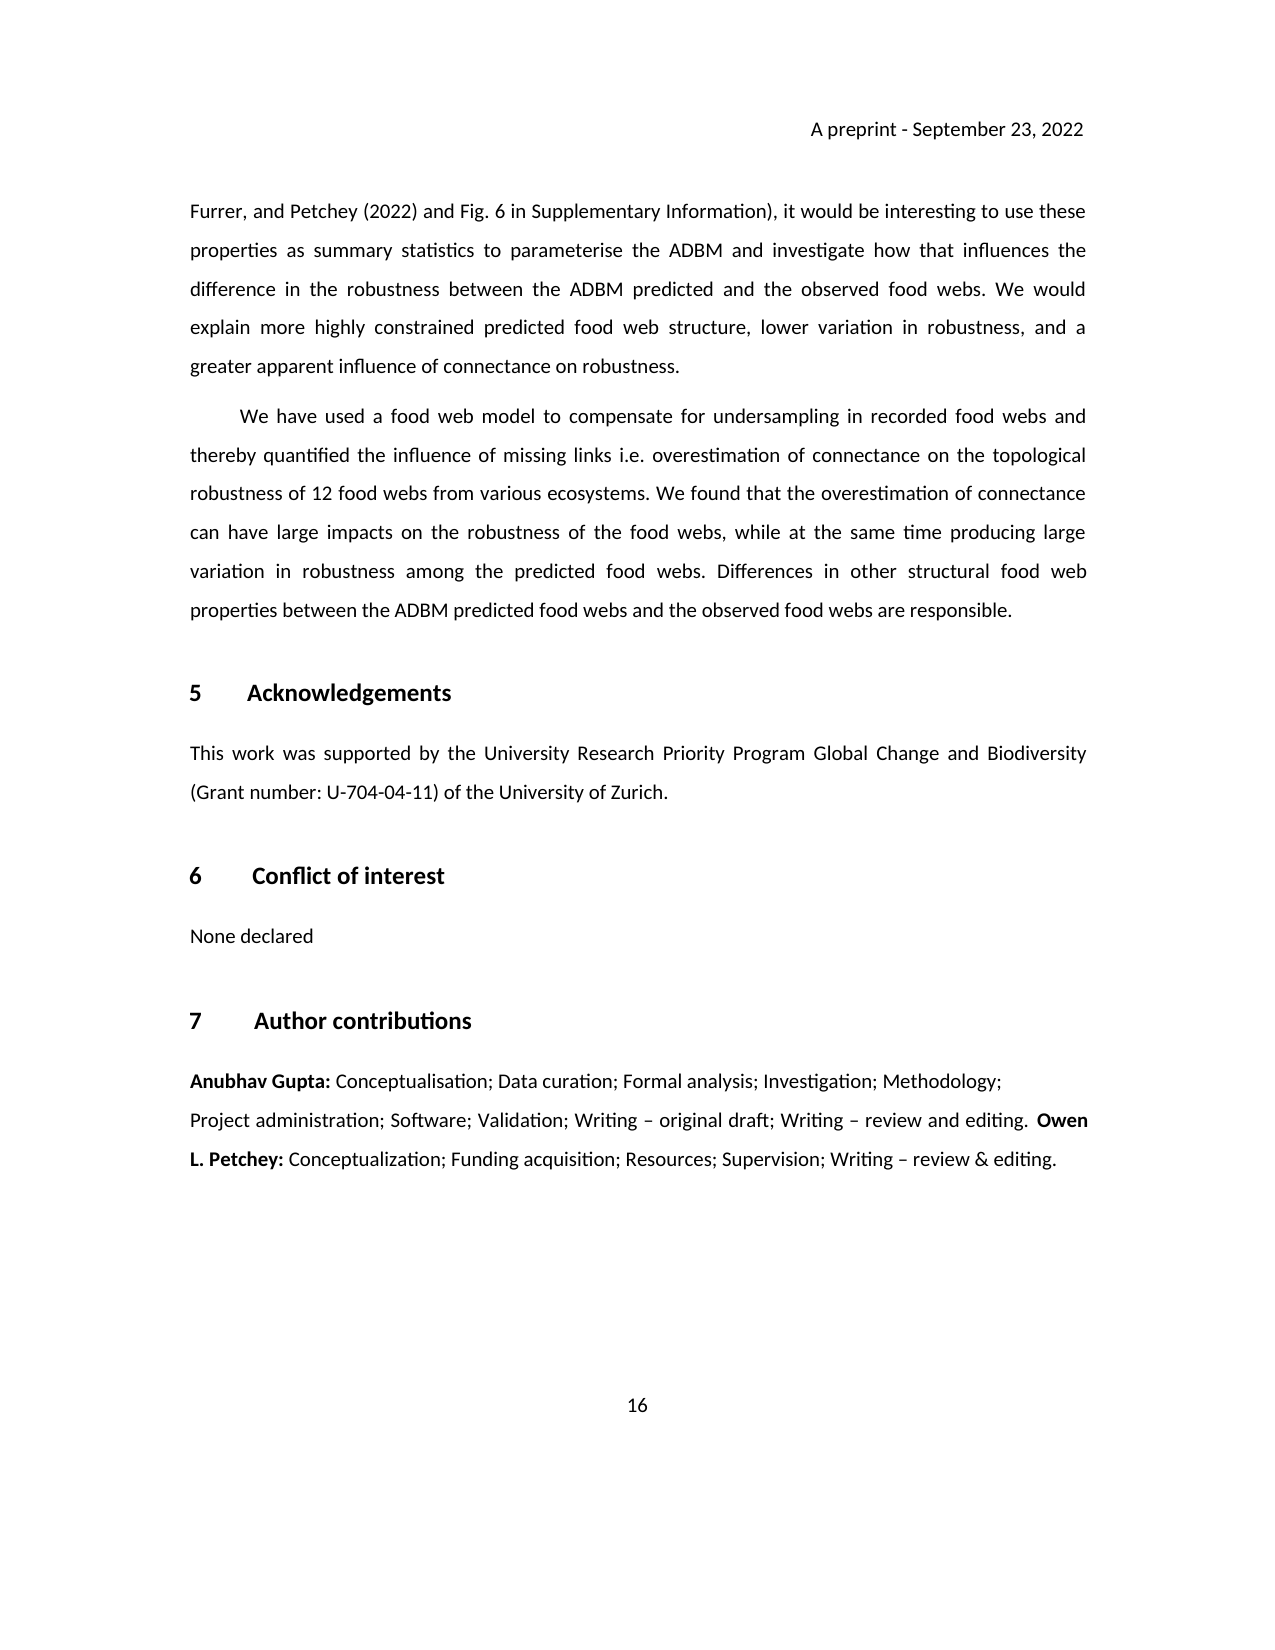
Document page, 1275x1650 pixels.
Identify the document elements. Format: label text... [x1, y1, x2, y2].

text We have used a food web model to compensate for undersampling in recorded food webs and thereby quantified the influence of missing links i.e. overestimation of connectance on the topological robustness of 12 food webs from various ecosystems. We found that the overestimation of connectance can have large impacts on the robustness of the food webs, while at the same time producing large variation in robustness among the predicted food webs. Differences in other structural food web properties between the ADBM predicted food webs and the observed food webs are responsible. [190, 403, 1088, 623]
text 6 Conflict of interest [189, 860, 1091, 890]
text Anubhav Gupta: Conceptualisation; Data curation; Formal analysis; Investigation; Methodology; [190, 1068, 1088, 1094]
text This work was supported by the University Research Priority Program Global Change and Biodiversity (Grant number: U-704-04-11) of the University of Zurich. [190, 741, 1088, 805]
subtitle 7 Author contributions [189, 1005, 1091, 1036]
subtitle 5 Acknowledgements [189, 677, 1091, 708]
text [190, 198, 1088, 379]
text Project administration; Software; Validation; Writing – original draft; Writing – review and editing. Owen L. Petchey: Conceptualization; Funding acquisition; Resources; Supervision; Writing – review & editing. [190, 1107, 1088, 1171]
text None declared [190, 923, 1088, 948]
